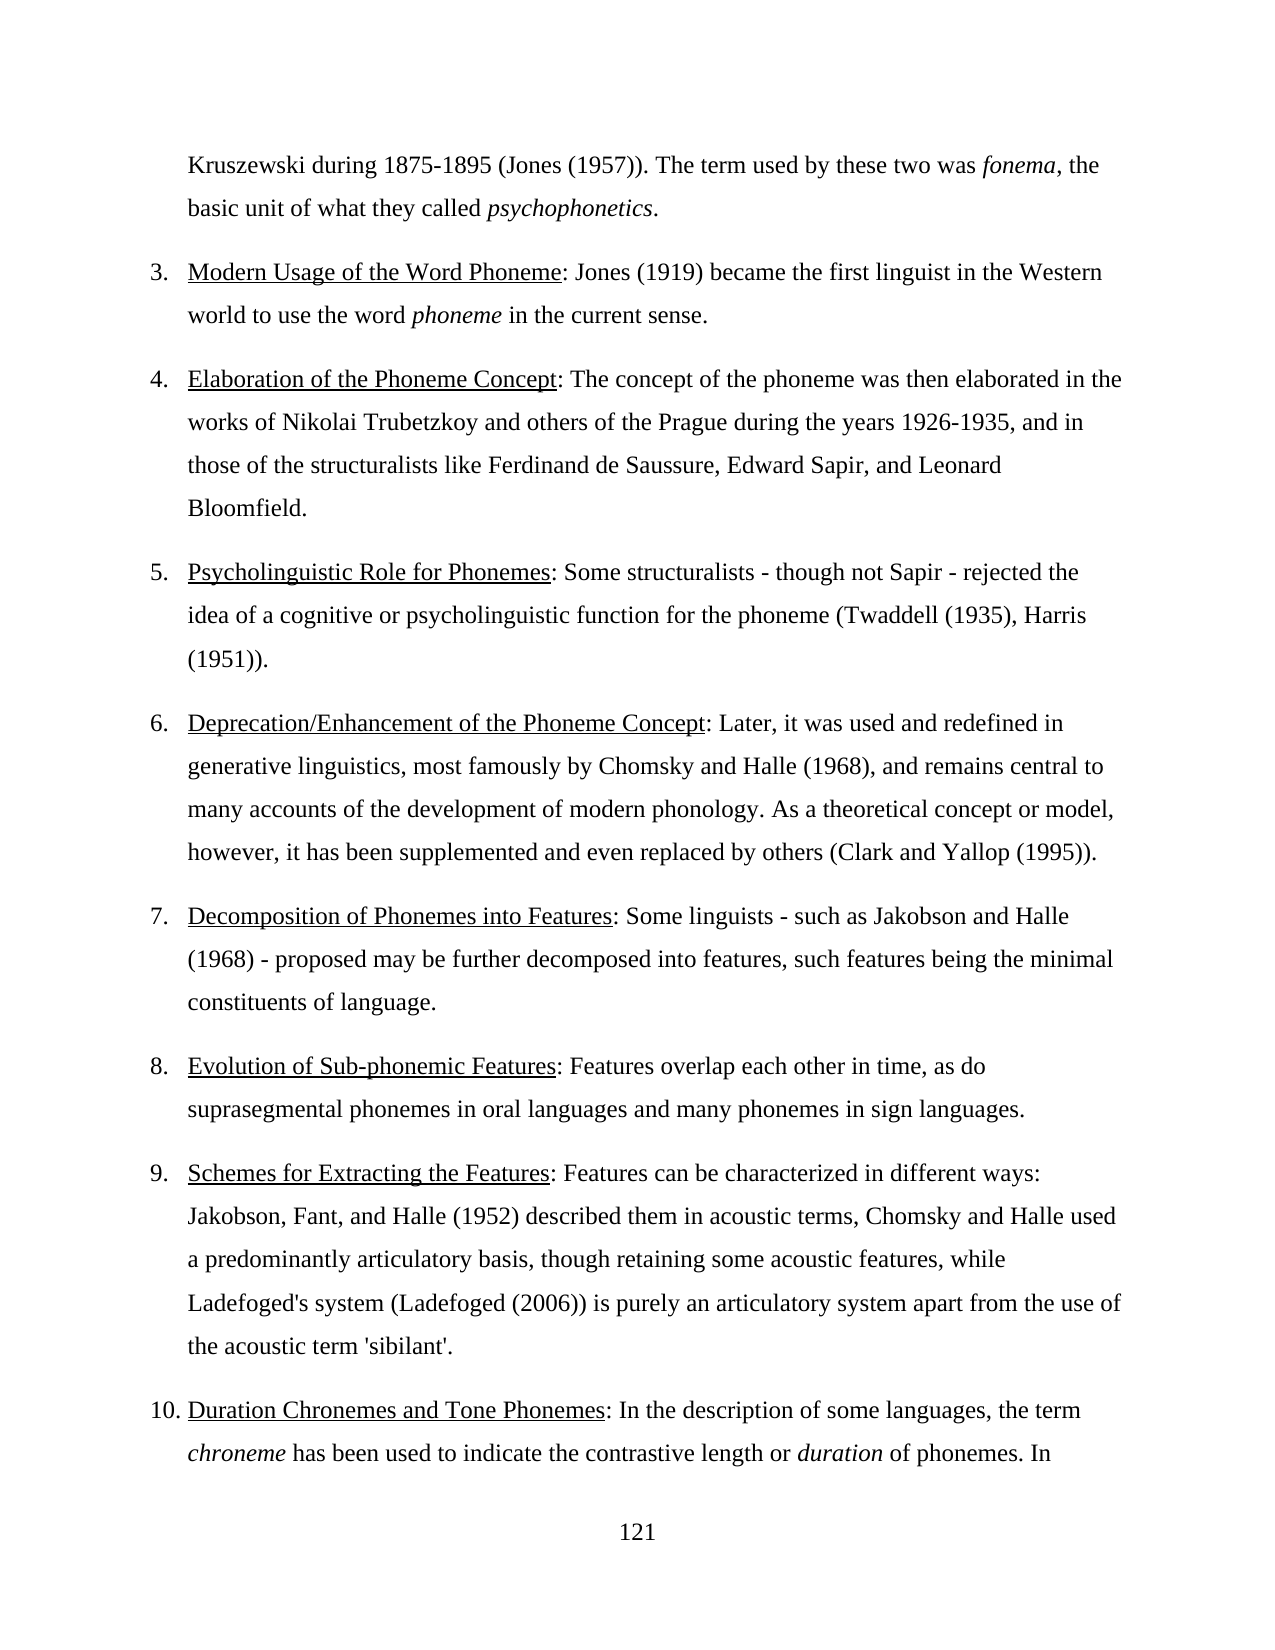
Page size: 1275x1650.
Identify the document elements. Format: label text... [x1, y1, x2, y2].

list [150, 150, 1125, 222]
list Psycholinguistic Role for Phonemes: Some structuralists - though not Sapir - rejected the idea of a cognitive or psycholinguistic function for the phoneme (Twaddell (1935), Harris (1951)). [150, 557, 1125, 672]
list Decomposition of Phonemes into Features: Some linguists - such as Jakobson and Halle (1968) - proposed may be further decomposed into features, such features being the minimal constituents of language. [150, 901, 1125, 1016]
list Schemes for Extracting the Features: Features can be characterized in different ways: Jakobson, Fant, and Halle (1952) described them in acoustic terms, Chomsky and Halle used a predominantly articulatory basis, though retaining some acoustic features, while Ladefoged's system (Ladefoged (2006)) is purely an articulatory system apart from the use of the acoustic term 'sibilant'. [150, 1158, 1125, 1359]
list Elaboration of the Phoneme Concept: The concept of the phoneme was then elaborated in the works of Nikolai Trubetzkoy and others of the Prague during the years 1926-1935, and in those of the structuralists like Ferdinand de Saussure, Edward Sapir, and Leonard Bloomfield. [150, 364, 1125, 522]
list Deprecation/Enhancement of the Phoneme Concept: Later, it was used and redefined in generative linguistics, most famously by Chomsky and Halle (1968), and remains central to many accounts of the development of modern phonology. As a theoretical concept or model, however, it has been supplemented and even replaced by others (Clark and Yallop (1995)). [150, 708, 1125, 866]
list Evolution of Sub-phonemic Features: Features overlap each other in time, as do suprasegmental phonemes in oral languages and many phonemes in sign languages. [150, 1051, 1125, 1123]
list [150, 1395, 1125, 1467]
list Modern Usage of the Word Phoneme: Jones (1919) became the first linguist in the Western world to use the word phoneme in the current sense. [150, 257, 1125, 329]
